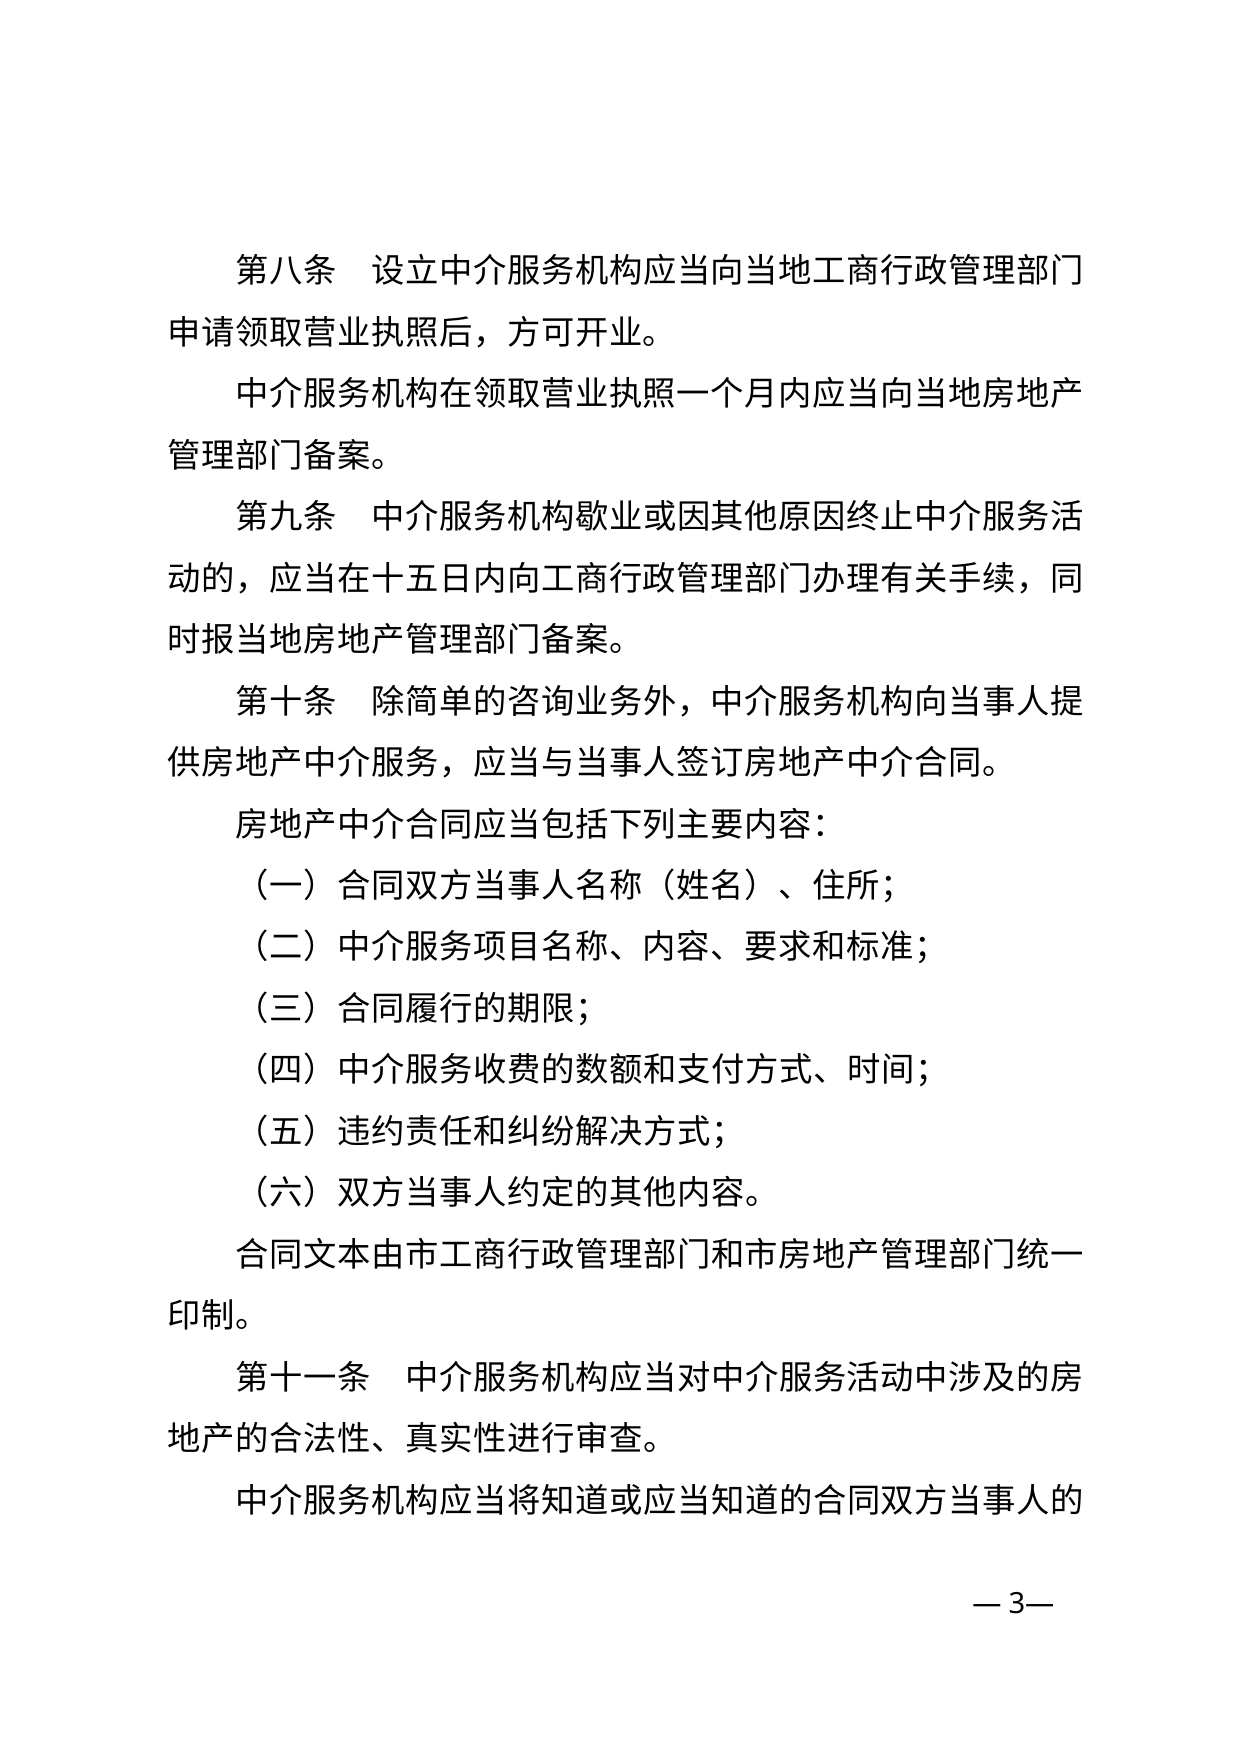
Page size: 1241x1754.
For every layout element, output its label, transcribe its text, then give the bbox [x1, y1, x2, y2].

text （六）双方当事人约定的其他内容。 [168, 1159, 1084, 1221]
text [168, 1467, 1084, 1528]
text 合同文本由市工商行政管理部门和市房地产管理部门统一印制。 [168, 1221, 1084, 1344]
text （五）违约责任和纠纷解决方式； [168, 1098, 1084, 1159]
text 第十一条 中介服务机构应当对中介服务活动中涉及的房地产的合法性、真实性进行审查。 [168, 1344, 1084, 1467]
text 中介服务机构在领取营业执照一个月内应当向当地房地产管理部门备案。 [168, 361, 1084, 483]
text （二）中介服务项目名称、内容、要求和标准； [168, 914, 1084, 975]
text 第八条 设立中介服务机构应当向当地工商行政管理部门申请领取营业执照后，方可开业。 [168, 238, 1084, 361]
text 第十条 除简单的咨询业务外，中介服务机构向当事人提供房地产中介服务，应当与当事人签订房地产中介合同。 [168, 668, 1084, 791]
text （四）中介服务收费的数额和支付方式、时间； [168, 1037, 1084, 1098]
text 房地产中介合同应当包括下列主要内容： [168, 791, 1084, 852]
text （三）合同履行的期限； [168, 975, 1084, 1037]
text 第九条 中介服务机构歇业或因其他原因终止中介服务活动的，应当在十五日内向工商行政管理部门办理有关手续，同时报当地房地产管理部门备案。 [168, 483, 1084, 668]
text （一）合同双方当事人名称（姓名）、住所； [168, 852, 1084, 914]
